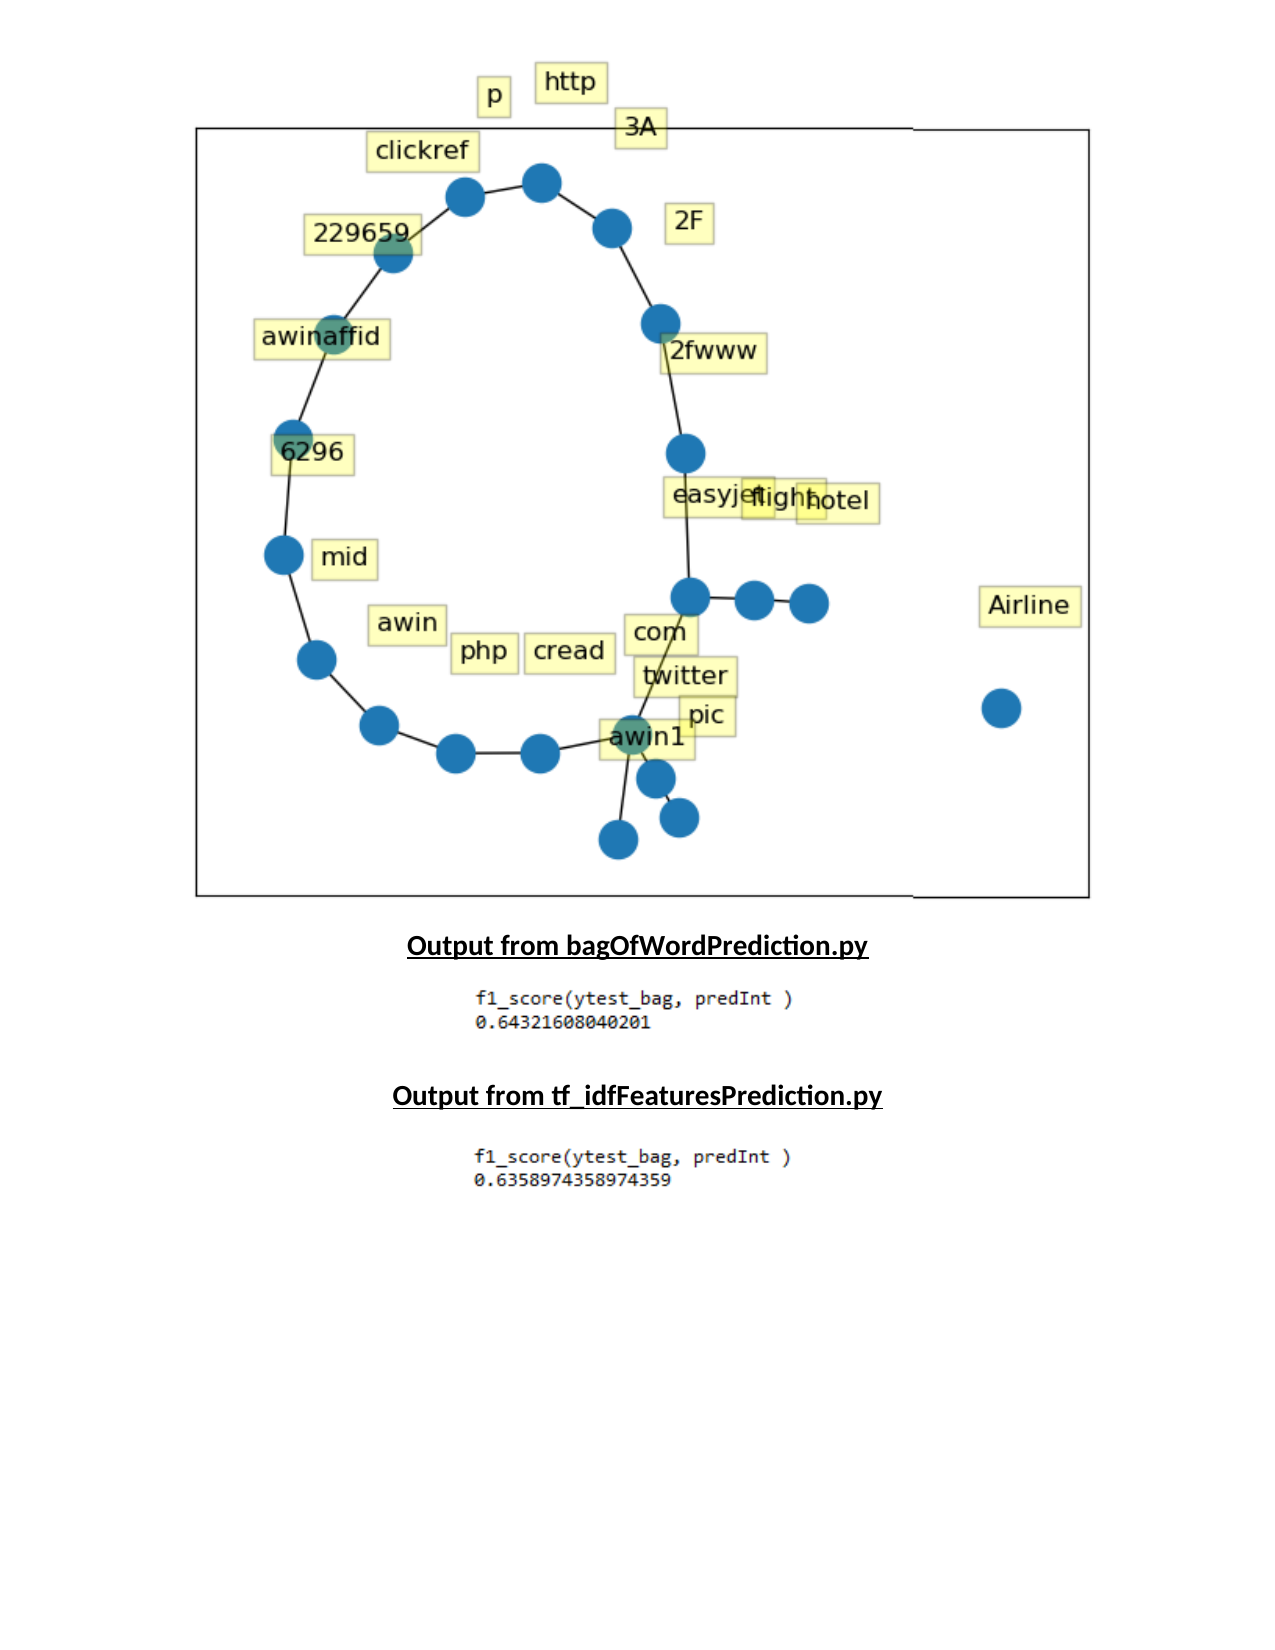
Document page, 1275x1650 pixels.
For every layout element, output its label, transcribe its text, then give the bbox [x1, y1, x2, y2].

picture [174, 56, 1101, 908]
picture [468, 981, 808, 1059]
text Output from tf_idfFeaturesPrediction.py [150, 1077, 1125, 1113]
picture [465, 1132, 810, 1208]
text Output from bagOfWordPrediction.py [150, 927, 1125, 962]
